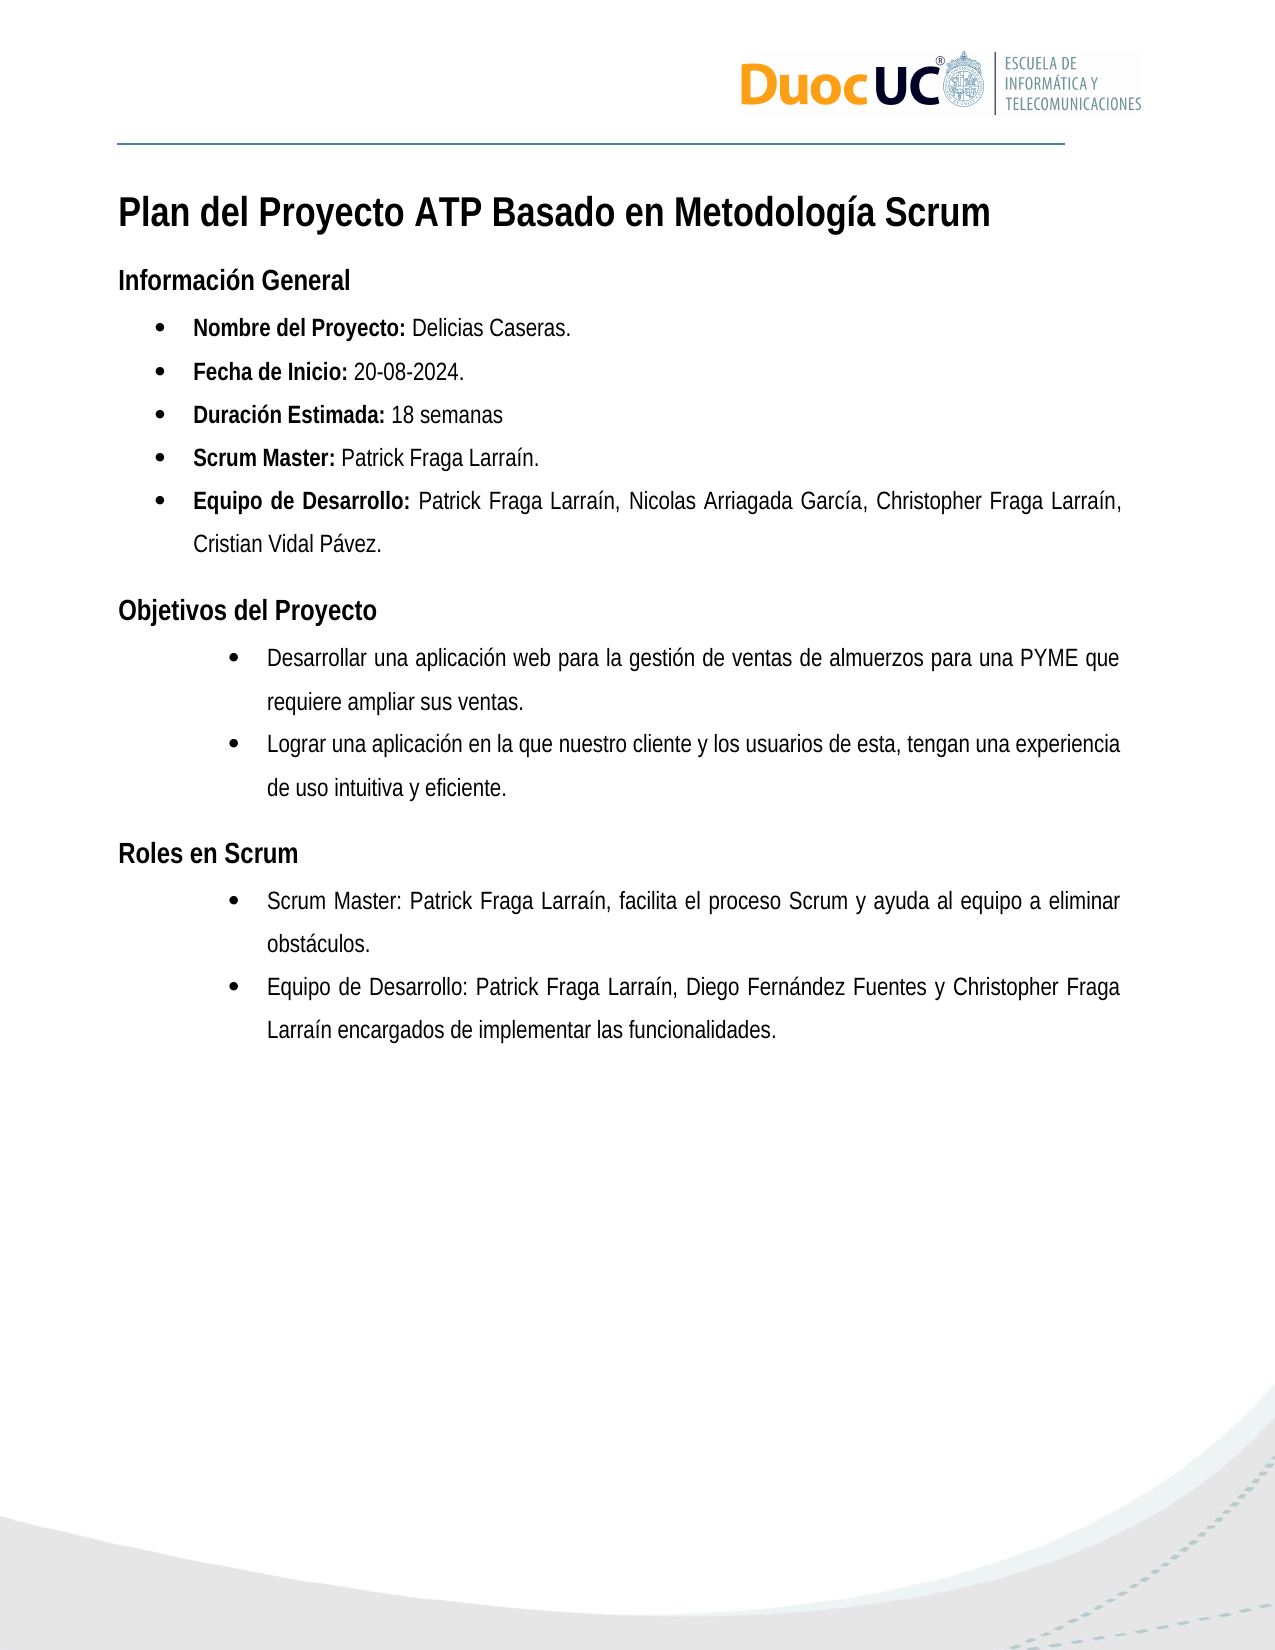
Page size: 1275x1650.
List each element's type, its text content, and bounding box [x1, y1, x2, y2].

subtitle Roles en Scrum [118, 836, 1122, 870]
picture [741, 50, 1142, 117]
subtitle Información General [118, 263, 1122, 297]
list Lograr una aplicación en la que nuestro cliente y los usuarios de esta, tengan una experiencia de uso intuitiva y eficiente. [229, 729, 1122, 801]
list Equipo de Desarrollo: Patrick Fraga Larraín, Diego Fernández Fuentes y Christopher Fraga Larraín encargados de implementar las funcionalidades. [229, 972, 1122, 1044]
list Desarrollar una aplicación web para la gestión de ventas de almuerzos para una PYME que requiere ampliar sus ventas. [229, 643, 1122, 715]
subtitle Objetivos del Proyecto [118, 593, 1122, 627]
list Nombre del Proyecto: Delicias Caseras. [156, 313, 1122, 342]
list Equipo de Desarrollo: Patrick Fraga Larraín, Nicolas Arriagada García, Christopher Fraga Larraín, Cristian Vidal Pávez. [156, 486, 1122, 558]
subtitle Plan del Proyecto ATP Basado en Metodología Scrum [118, 187, 1122, 235]
list Scrum Master: Patrick Fraga Larraín, facilita el proceso Scrum y ayuda al equipo a eliminar obstáculos. [229, 886, 1122, 958]
list Scrum Master: Patrick Fraga Larraín. [156, 443, 1122, 472]
list Duración Estimada: 18 semanas [156, 400, 1122, 429]
list Fecha de Inicio: 20-08-2024. [156, 357, 1122, 386]
picture [0, 1378, 1275, 1650]
